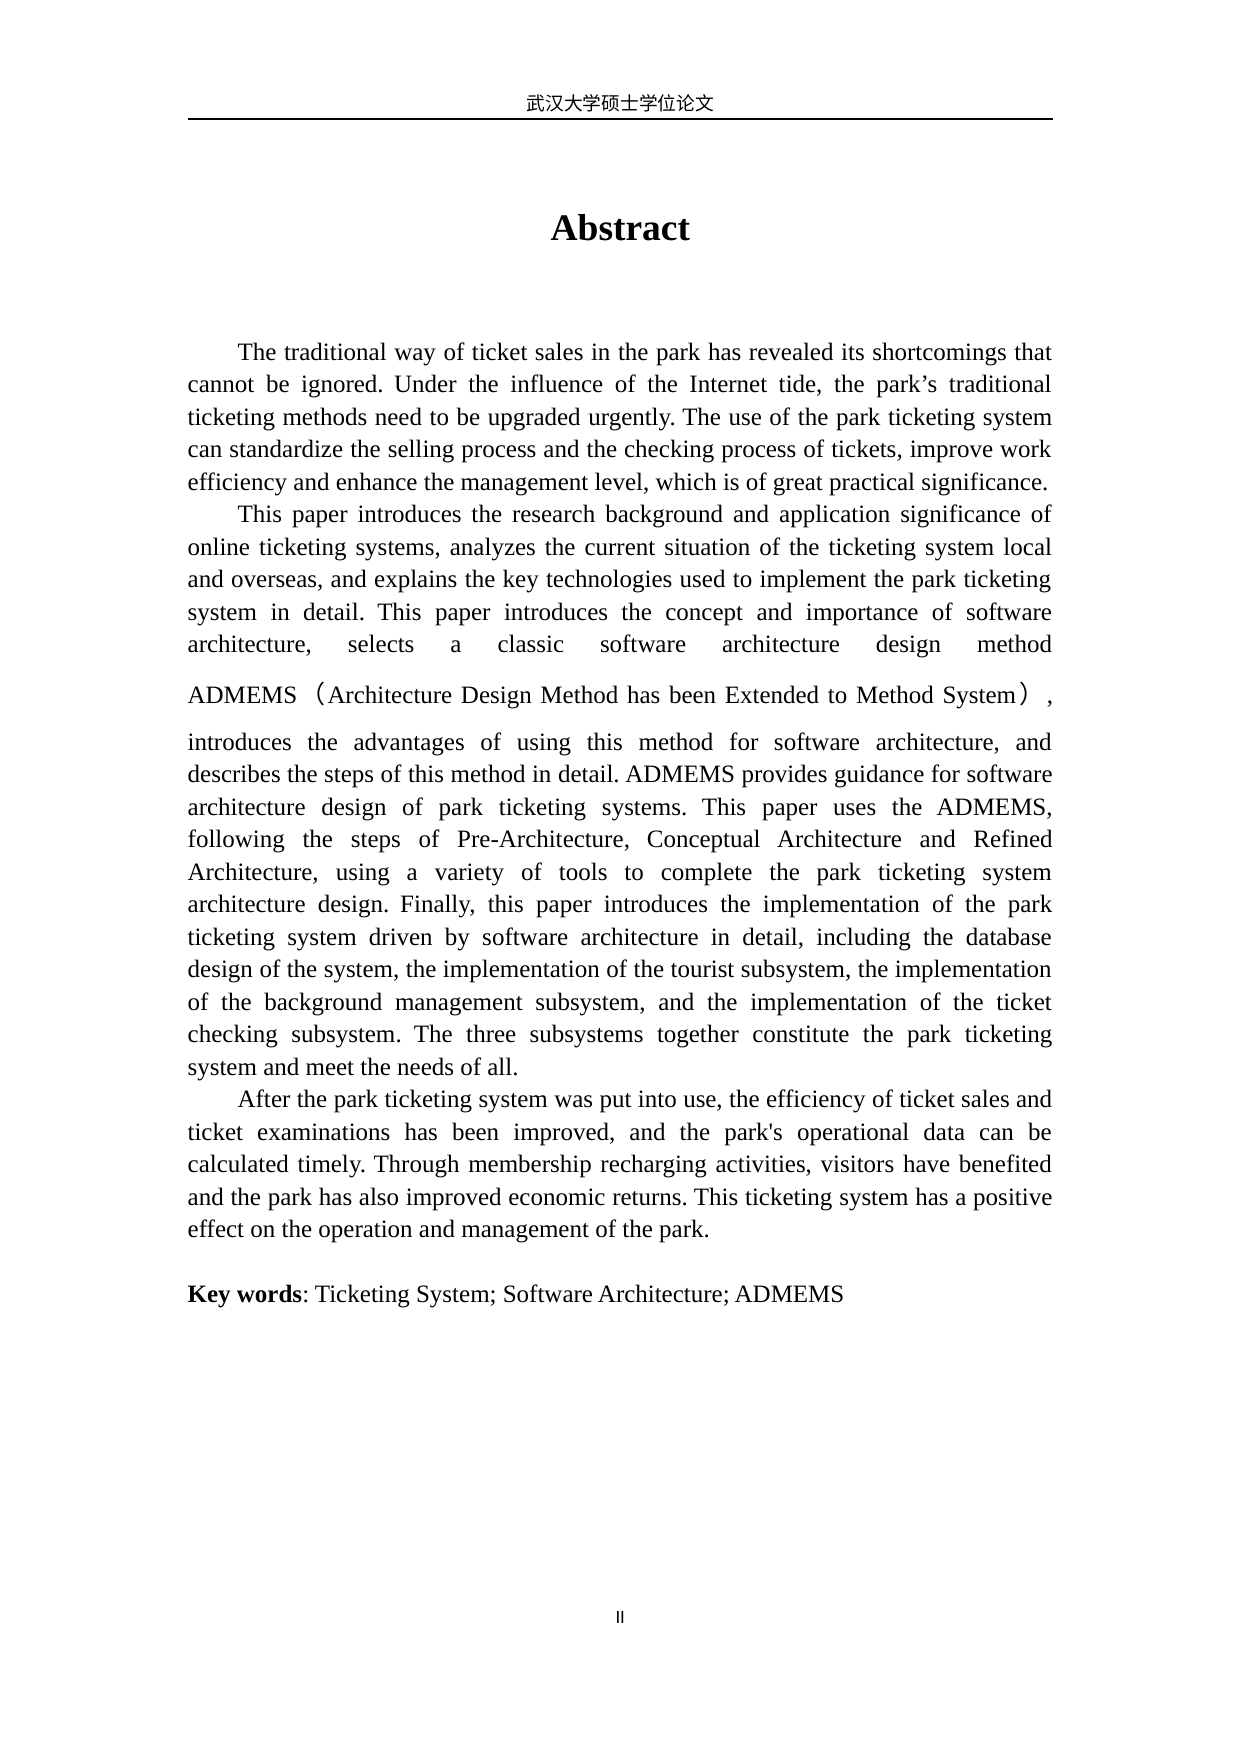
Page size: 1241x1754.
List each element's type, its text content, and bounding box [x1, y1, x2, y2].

text Abstract [187, 194, 1053, 259]
text This paper introduces the research background and application significance of online ticketing systems, analyzes the current situation of the ticketing system local and overseas, and explains the key technologies used to implement the park ticketing system in detail. This paper introduces the concept and importance of software architecture, selects a classic software architecture design method ADMEMS（Architecture Design Method has been Extended to Method System）, introduces the advantages of using this method for software architecture, and describes the steps of this method in detail. ADMEMS provides guidance for software architecture design of park ticketing systems. This paper uses the ADMEMS, following the steps of Pre-Architecture, Conceptual Architecture and Refined Architecture, using a variety of tools to complete the park ticketing system architecture design. Finally, this paper introduces the implementation of the park ticketing system driven by software architecture in detail, including the database design of the system, the implementation of the tourist subsystem, the implementation of the background management subsystem, and the implementation of the ticket checking subsystem. The three subsystems together constitute the park ticketing system and meet the needs of all. [187, 498, 1053, 1083]
text After the park ticketing system was put into use, the efficiency of ticket sales and ticket examinations has been improved, and the park's operational data can be calculated timely. Through membership recharging activities, visitors have benefited and the park has also improved economic returns. This ticketing system has a positive effect on the operation and management of the park. [187, 1083, 1053, 1245]
text The traditional way of ticket sales in the park has revealed its shortcomings that cannot be ignored. Under the influence of the Internet tide, the park’s traditional ticketing methods need to be upgraded urgently. The use of the park ticketing system can standardize the selling process and the checking process of tickets, improve work efficiency and enhance the management level, which is of great practical significance. [187, 335, 1053, 498]
text Key words: Ticketing System; Software Architecture; ADMEMS [187, 1278, 1053, 1310]
